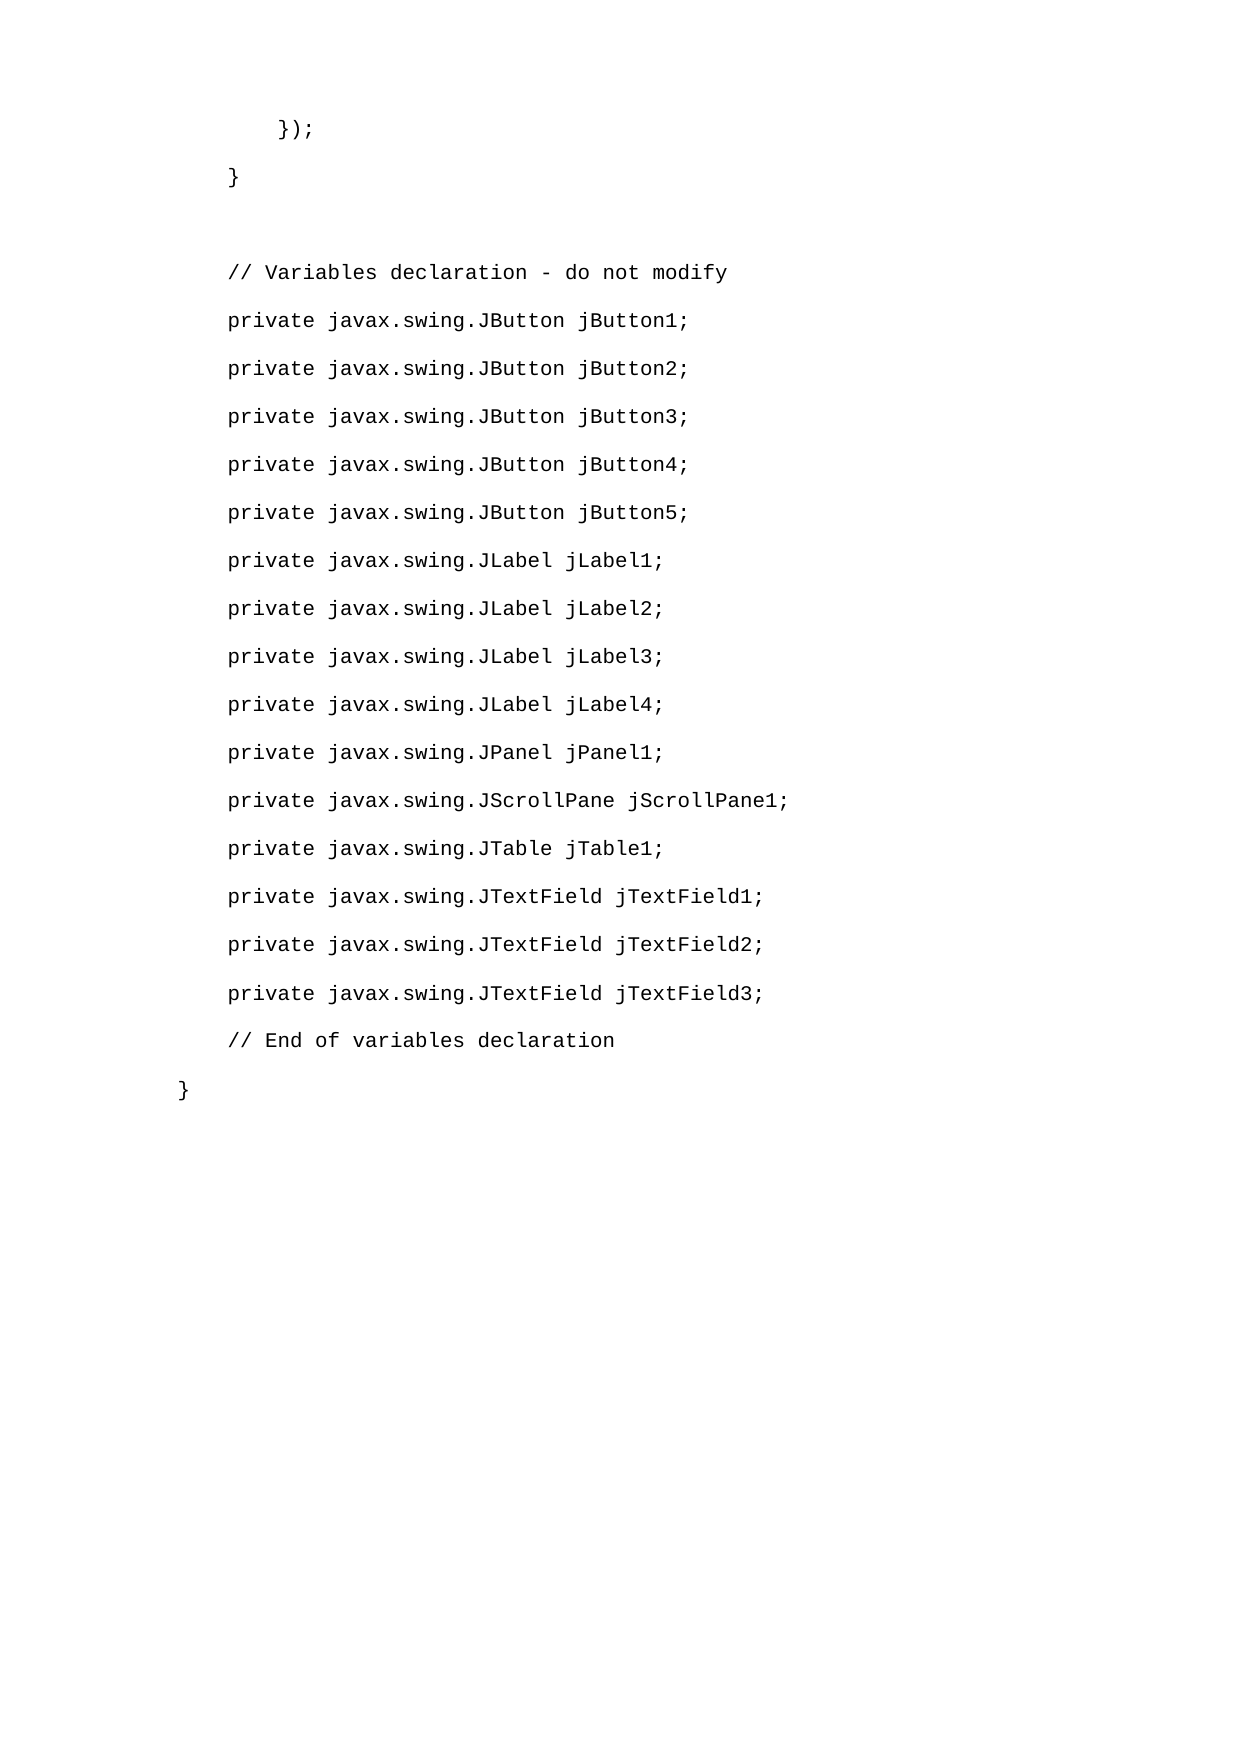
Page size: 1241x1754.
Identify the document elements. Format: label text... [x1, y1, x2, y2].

text private javax.swing.JLabel jLabel3; [177, 646, 1152, 670]
text private javax.swing.JButton jButton3; [177, 406, 1152, 430]
text private javax.swing.JScrollPane jScrollPane1; [177, 790, 1152, 814]
text private javax.swing.JLabel jLabel1; [177, 550, 1152, 574]
text private javax.swing.JTextField jTextField3; [177, 982, 1152, 1006]
text private javax.swing.JTextField jTextField1; [177, 886, 1152, 910]
text private javax.swing.JTextField jTextField2; [177, 934, 1152, 958]
text } [177, 166, 1152, 190]
text // Variables declaration - do not modify [177, 262, 1152, 286]
text } [177, 1078, 1152, 1102]
text private javax.swing.JButton jButton4; [177, 454, 1152, 478]
text private javax.swing.JLabel jLabel2; [177, 598, 1152, 622]
text private javax.swing.JTable jTable1; [177, 838, 1152, 862]
text private javax.swing.JLabel jLabel4; [177, 694, 1152, 718]
text }); [177, 118, 1152, 142]
text // End of variables declaration [177, 1031, 1152, 1054]
text private javax.swing.JPanel jPanel1; [177, 742, 1152, 766]
text private javax.swing.JButton jButton5; [177, 502, 1152, 526]
text private javax.swing.JButton jButton1; [177, 310, 1152, 334]
text private javax.swing.JButton jButton2; [177, 358, 1152, 382]
